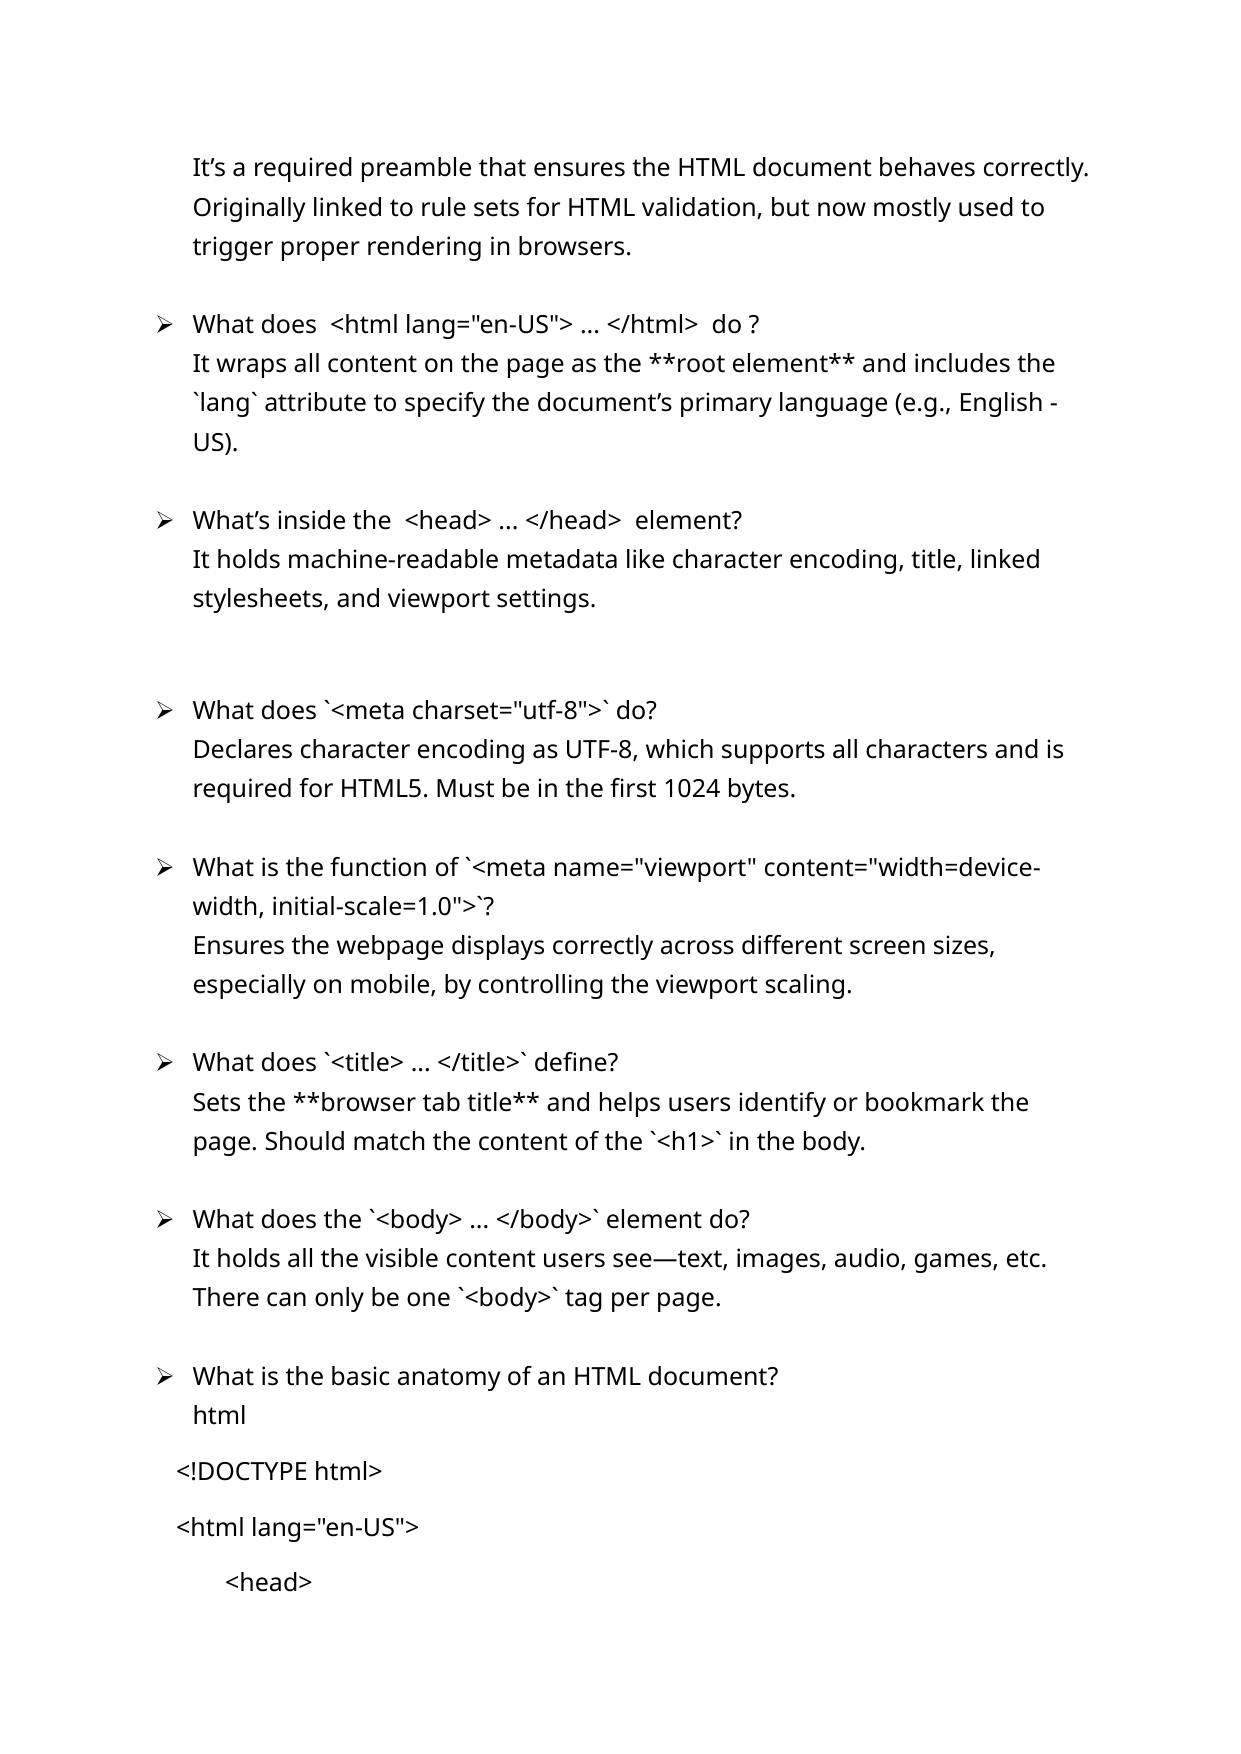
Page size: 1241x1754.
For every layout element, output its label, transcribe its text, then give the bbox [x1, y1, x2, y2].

list What is the function of `<meta name="viewport" content="width=device-width, initial-scale=1.0">`? [155, 849, 1090, 922]
list html [192, 1397, 1090, 1432]
list Ensures the webpage displays correctly across different screen sizes, especially on mobile, by controlling the viewport scaling. [192, 927, 1090, 1001]
list It holds machine-readable metadata like character encoding, title, linked stylesheets, and viewport settings. [192, 542, 1090, 615]
list What is the basic anatomy of an HTML document? [155, 1358, 1090, 1392]
text <head> [150, 1565, 1090, 1599]
list Sets the **browser tab title** and helps users identify or bookmark the page. Should match the content of the `<h1>` in the body. [192, 1084, 1090, 1157]
list What does the `<body> ... </body>` element do? [155, 1202, 1090, 1236]
list Declares character encoding as UTF-8, which supports all characters and is required for HTML5. Must be in the first 1024 bytes. [192, 732, 1090, 805]
list What does `<title> ... </title>` define? [155, 1045, 1090, 1079]
list What does <html lang="en-US"> ... </html> do ? [155, 307, 1090, 341]
text <html lang="en-US"> [150, 1509, 1090, 1543]
list It holds all the visible content users see—text, images, audio, games, etc. There can only be one `<body>` tag per page. [192, 1241, 1090, 1314]
list What’s inside the <head> ... </head> element? [155, 502, 1090, 537]
list It wraps all content on the page as the **root element** and includes the `lang` attribute to specify the document’s primary language (e.g., English - US). [192, 346, 1090, 458]
list What does `<meta charset="utf-8">` do? [155, 692, 1090, 727]
text <!DOCTYPE html> [150, 1453, 1090, 1487]
list It’s a required preamble that ensures the HTML document behaves correctly. Originally linked to rule sets for HTML validation, but now mostly used to trigger proper rendering in browsers. [192, 150, 1090, 262]
